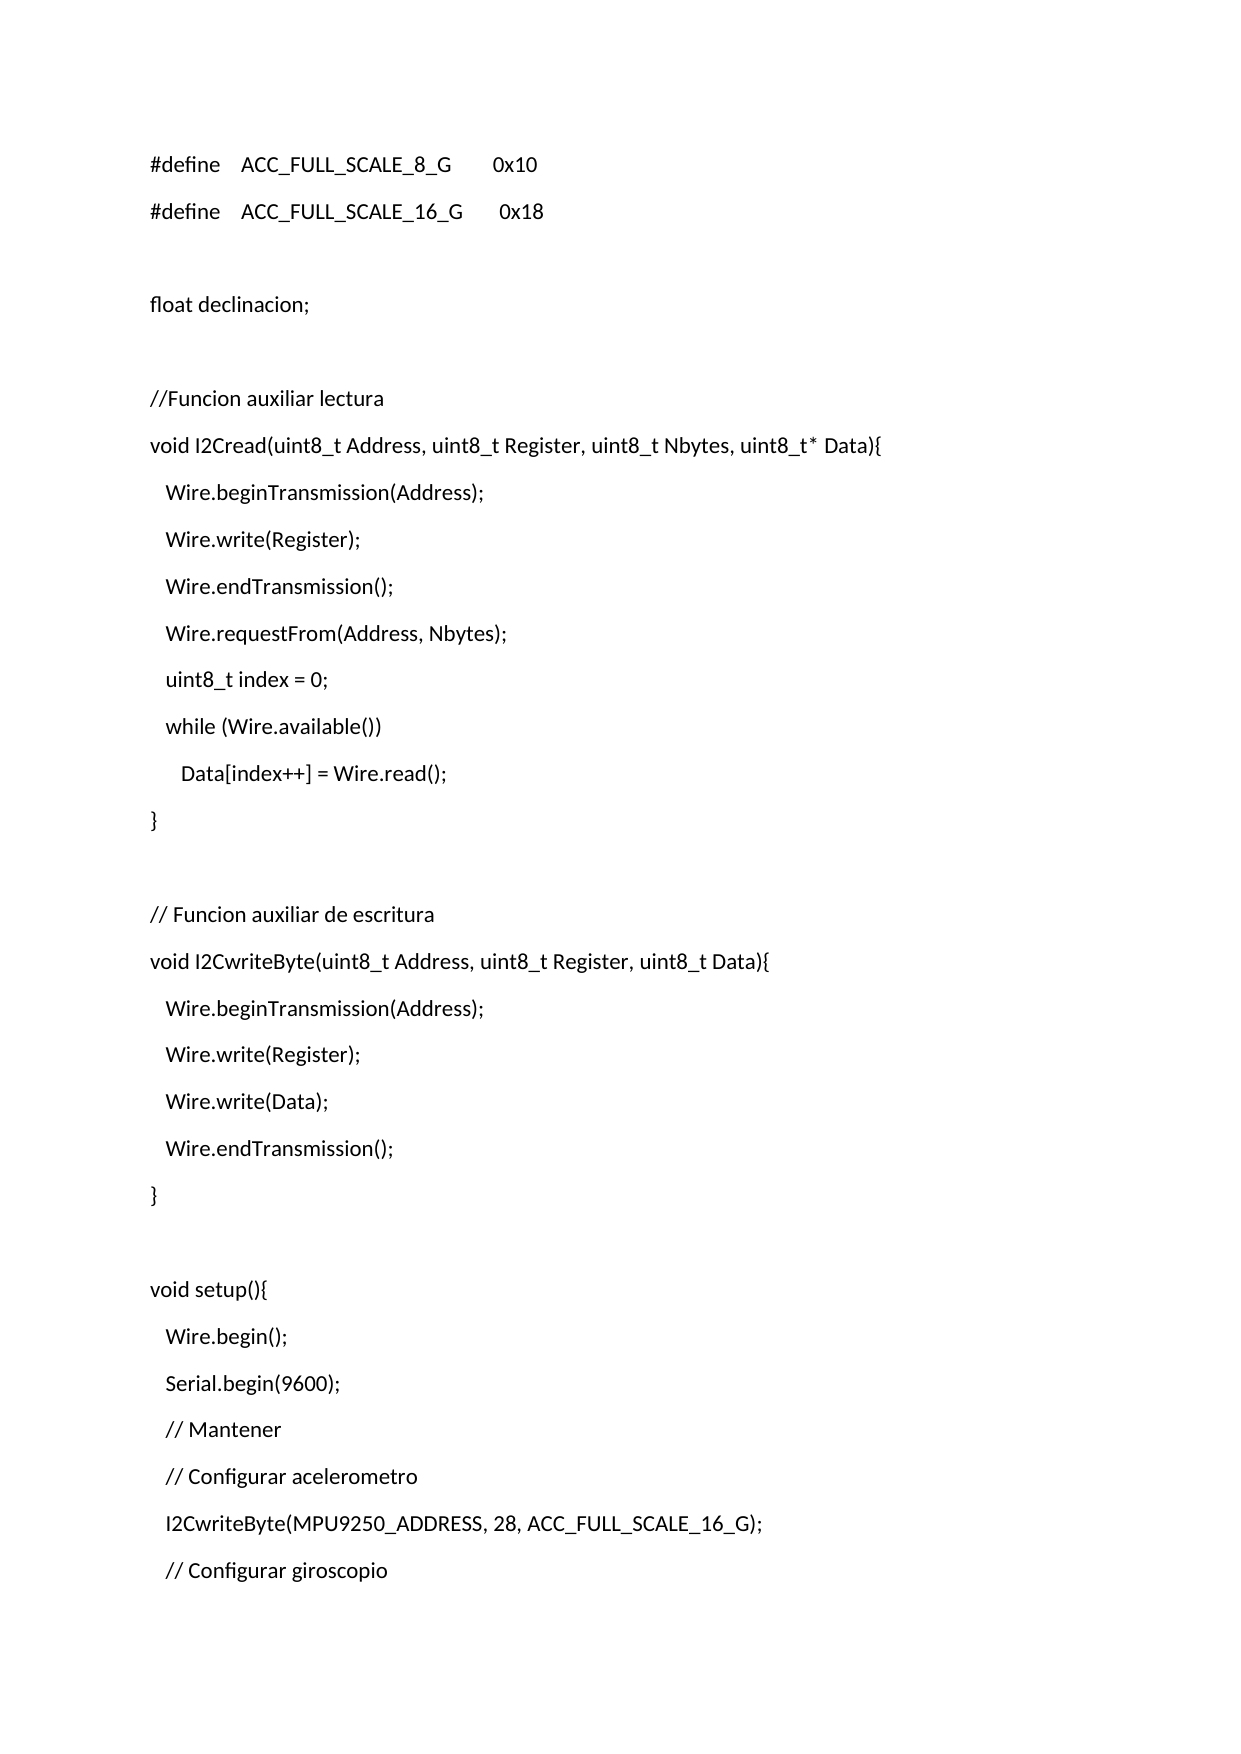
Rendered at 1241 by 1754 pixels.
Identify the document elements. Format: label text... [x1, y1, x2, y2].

text uint8_t index = 0; [150, 666, 1090, 694]
text Data[index++] = Wire.read(); [150, 759, 1090, 787]
text } [150, 1181, 1090, 1209]
text while (Wire.available()) [150, 712, 1090, 741]
text Wire.requestFrom(Address, Nbytes); [150, 619, 1090, 647]
text void setup(){ [150, 1275, 1090, 1303]
text } [150, 806, 1090, 834]
text Wire.write(Data); [150, 1087, 1090, 1116]
text I2CwriteByte(MPU9250_ADDRESS, 28, ACC_FULL_SCALE_16_G); [150, 1509, 1090, 1537]
text float declinacion; [150, 291, 1090, 319]
text // Mantener [150, 1416, 1090, 1444]
text // Configurar giroscopio [150, 1556, 1090, 1584]
text void I2Cread(uint8_t Address, uint8_t Register, uint8_t Nbytes, uint8_t* Data){ [150, 431, 1090, 459]
text Wire.beginTransmission(Address); [150, 994, 1090, 1022]
text #define ACC_FULL_SCALE_8_G 0x10 [150, 150, 1090, 178]
text void I2CwriteByte(uint8_t Address, uint8_t Register, uint8_t Data){ [150, 947, 1090, 975]
text Wire.write(Register); [150, 525, 1090, 553]
text Wire.begin(); [150, 1322, 1090, 1350]
text Wire.write(Register); [150, 1041, 1090, 1069]
text Wire.endTransmission(); [150, 572, 1090, 600]
text // Funcion auxiliar de escritura [150, 900, 1090, 928]
text #define ACC_FULL_SCALE_16_G 0x18 [150, 197, 1090, 225]
text Wire.beginTransmission(Address); [150, 478, 1090, 506]
text Wire.endTransmission(); [150, 1134, 1090, 1162]
text // Configurar acelerometro [150, 1462, 1090, 1491]
text //Funcion auxiliar lectura [150, 384, 1090, 412]
text Serial.begin(9600); [150, 1369, 1090, 1397]
